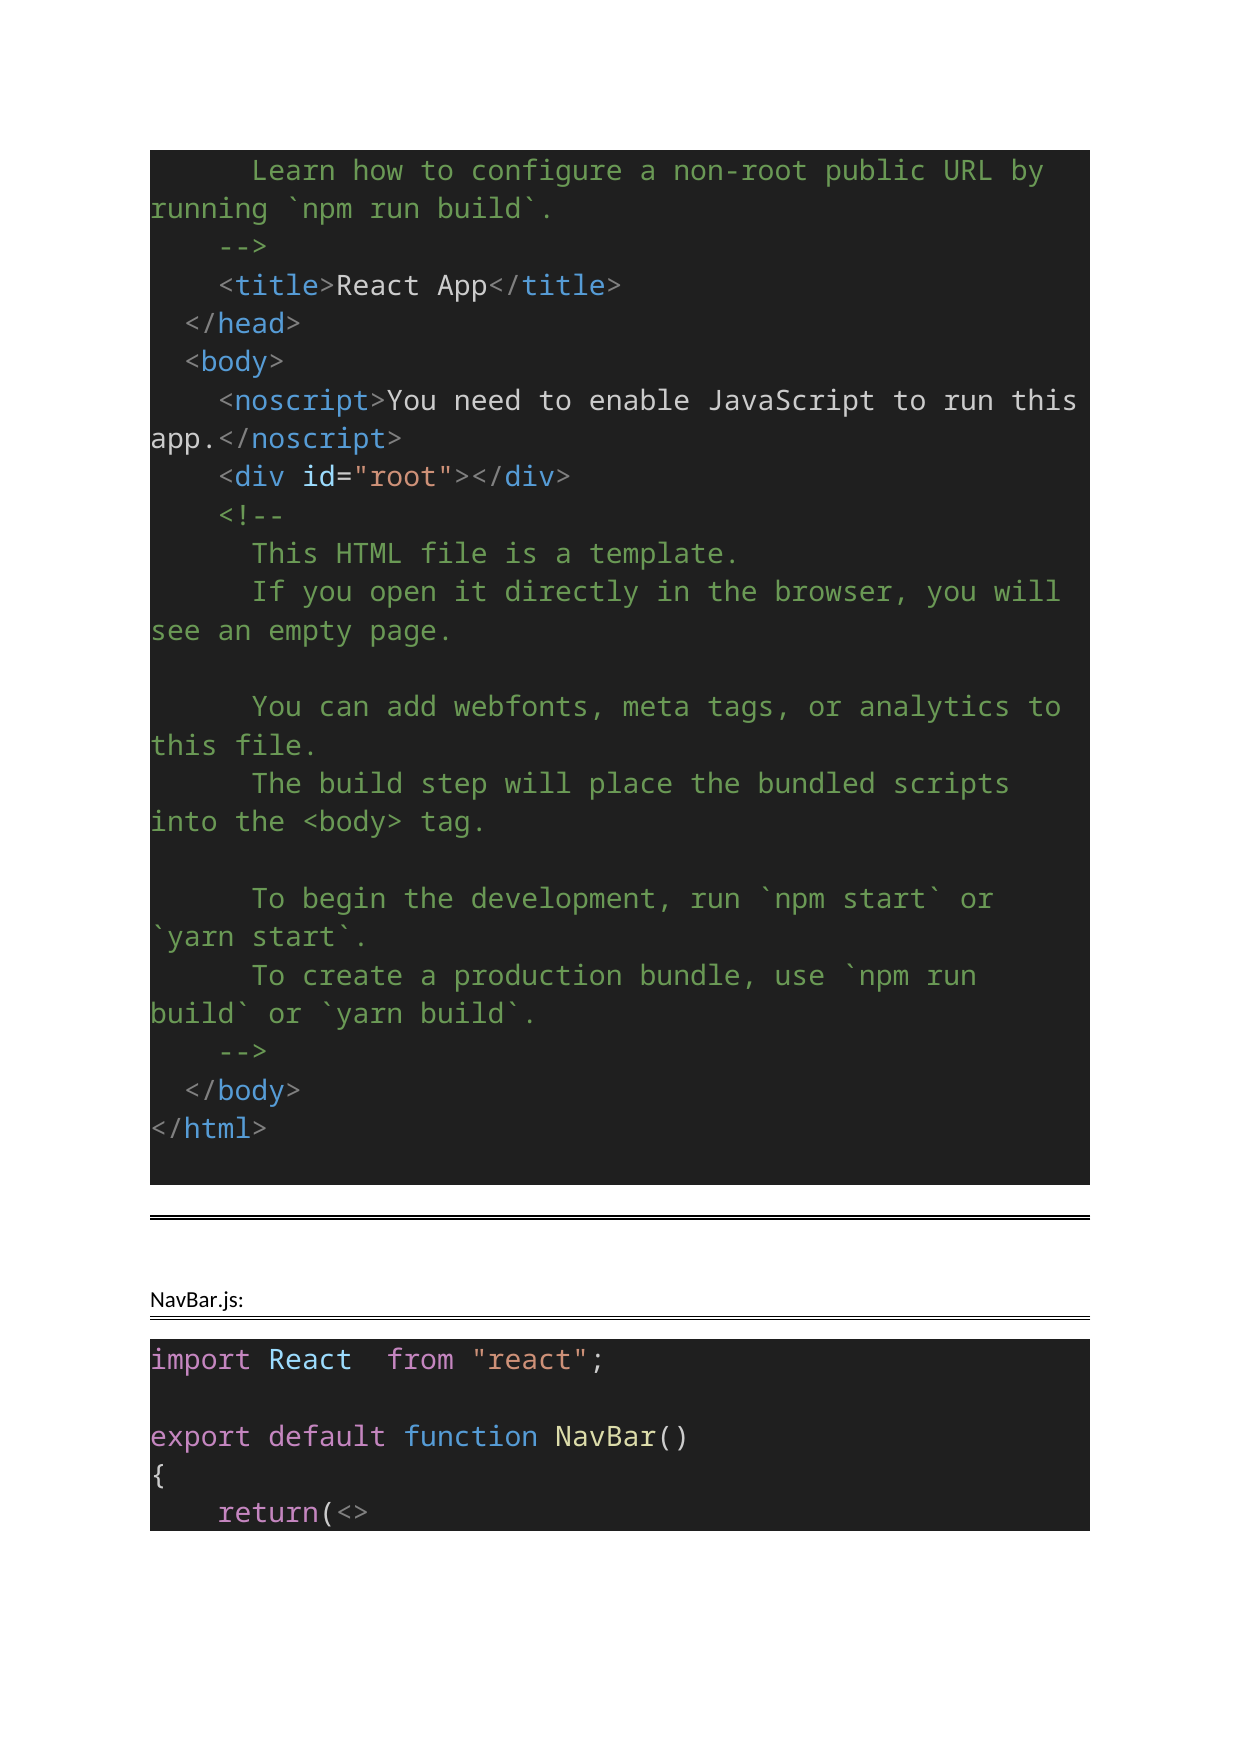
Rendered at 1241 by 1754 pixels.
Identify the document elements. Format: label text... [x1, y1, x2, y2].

text <body> [150, 342, 1090, 380]
text To create a production bundle, use `npm run build` or `yarn build`. [150, 955, 1090, 1032]
text <div id="root"></div> [150, 457, 1090, 495]
text To begin the development, run `npm start` or `yarn start`. [150, 878, 1090, 955]
text If you open it directly in the browser, you will see an empty page. [150, 572, 1090, 648]
text export default function NavBar() [150, 1416, 1090, 1454]
text { [150, 1454, 1090, 1492]
text The build step will place the bundled scripts into the <body> tag. [150, 763, 1090, 840]
text <!-- [150, 495, 1090, 533]
text You can add webfonts, meta tags, or analytics to this file. [150, 687, 1090, 763]
text return(<> [150, 1492, 1090, 1531]
text This HTML file is a template. [150, 533, 1090, 572]
text <title>React App</title> [150, 265, 1090, 303]
text NavBar.js: [150, 1286, 1090, 1316]
text </head> [150, 303, 1090, 342]
text --> [150, 227, 1090, 265]
text </html> [150, 1108, 1090, 1147]
text </body> [150, 1070, 1090, 1108]
text --> [150, 1032, 1090, 1070]
text import React from "react"; [150, 1339, 1090, 1377]
text <noscript>You need to enable JavaScript to run this app.</noscript> [150, 380, 1090, 457]
text Learn how to configure a non-root public URL by running `npm run build`. [150, 150, 1090, 227]
